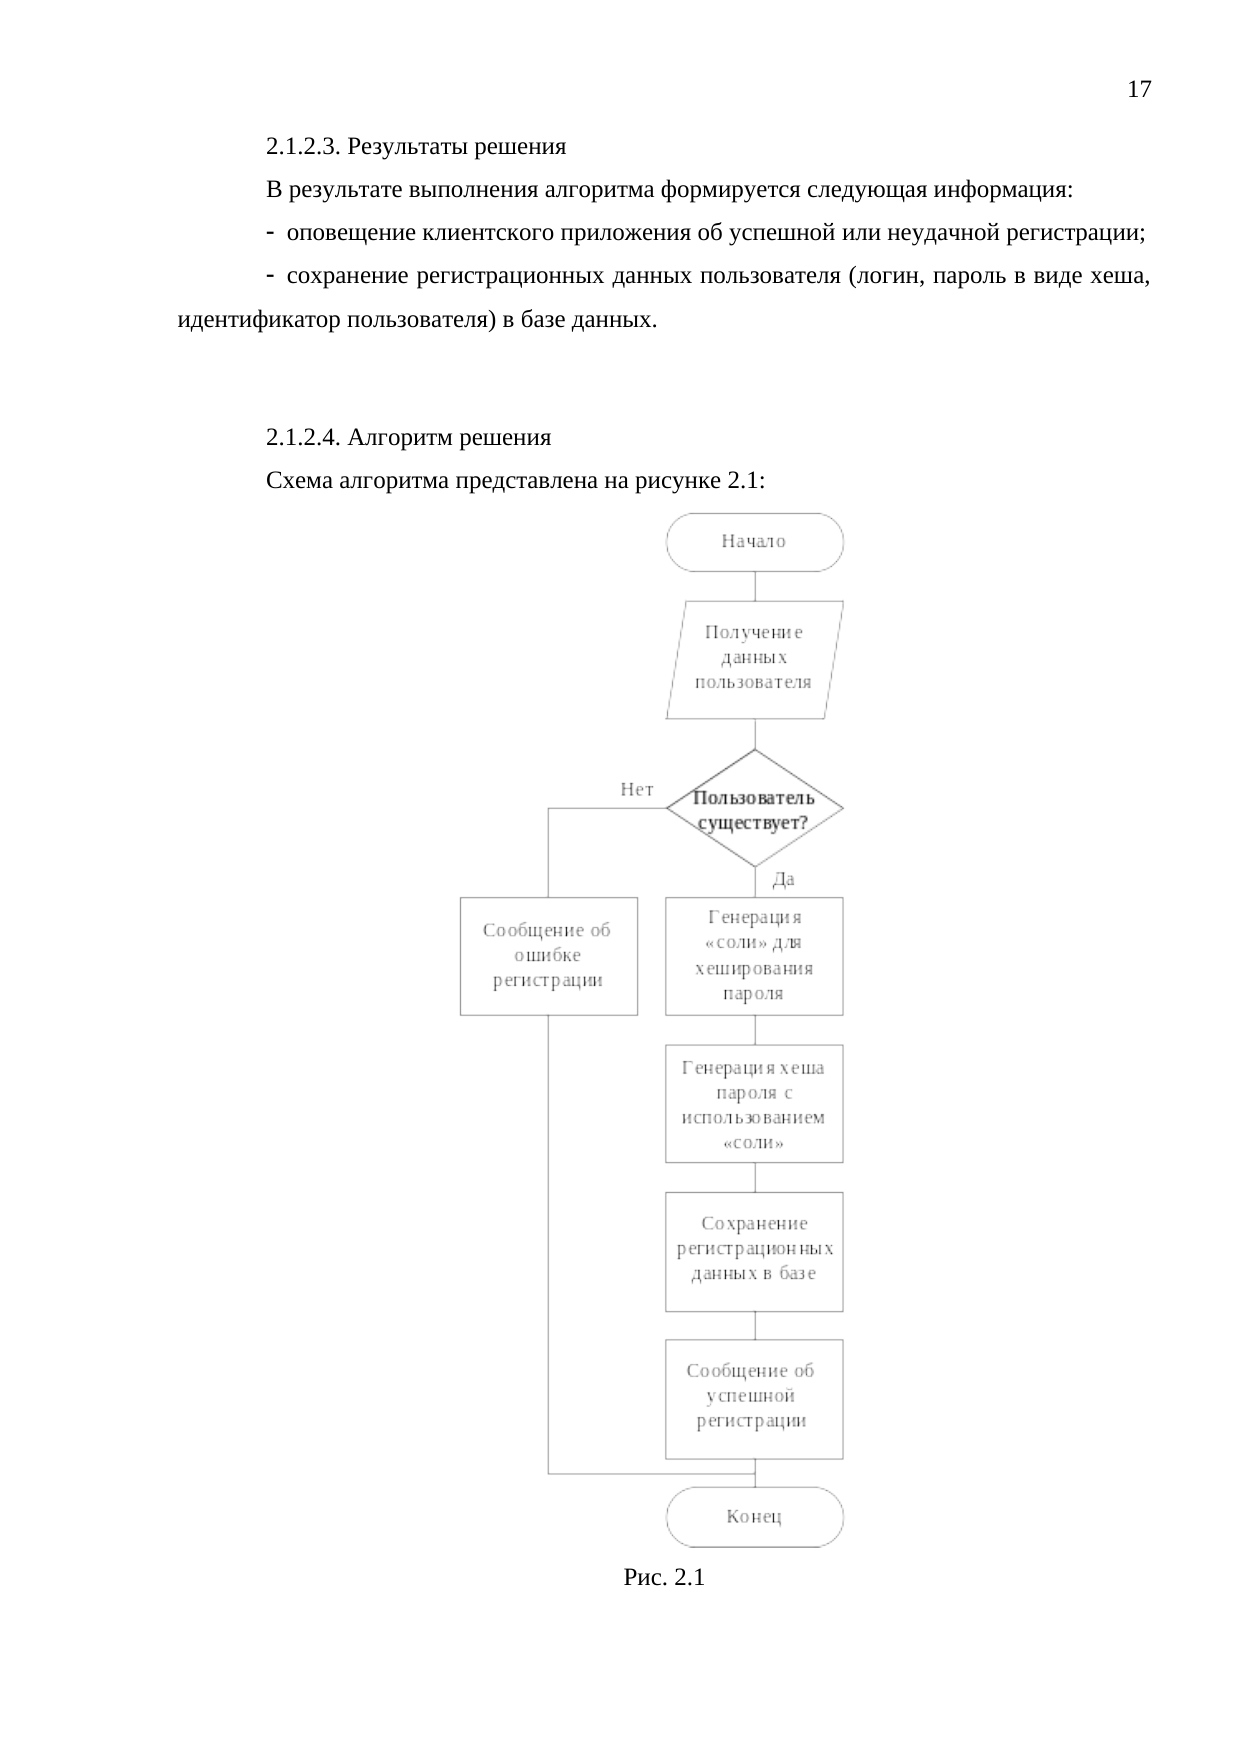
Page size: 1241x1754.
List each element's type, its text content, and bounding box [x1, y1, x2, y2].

list 2.1.2.4. Алгоритм решения [177, 422, 1152, 451]
list сохранение регистрационных данных пользователя (логин, пароль в виде хеша, идентификатор пользователя) в базе данных. [177, 261, 1152, 332]
list Схема алгоритма представлена на рисунке 2.1: [177, 465, 1152, 494]
text В результате выполнения алгоритма формируется следующая информация: [177, 174, 1152, 203]
text Рис. 2.1 [177, 1562, 1152, 1590]
text 2.1.2.3. Результаты решения [177, 131, 1152, 160]
list оповещение клиентского приложения об успешной или неудачной регистрации; [177, 217, 1152, 246]
